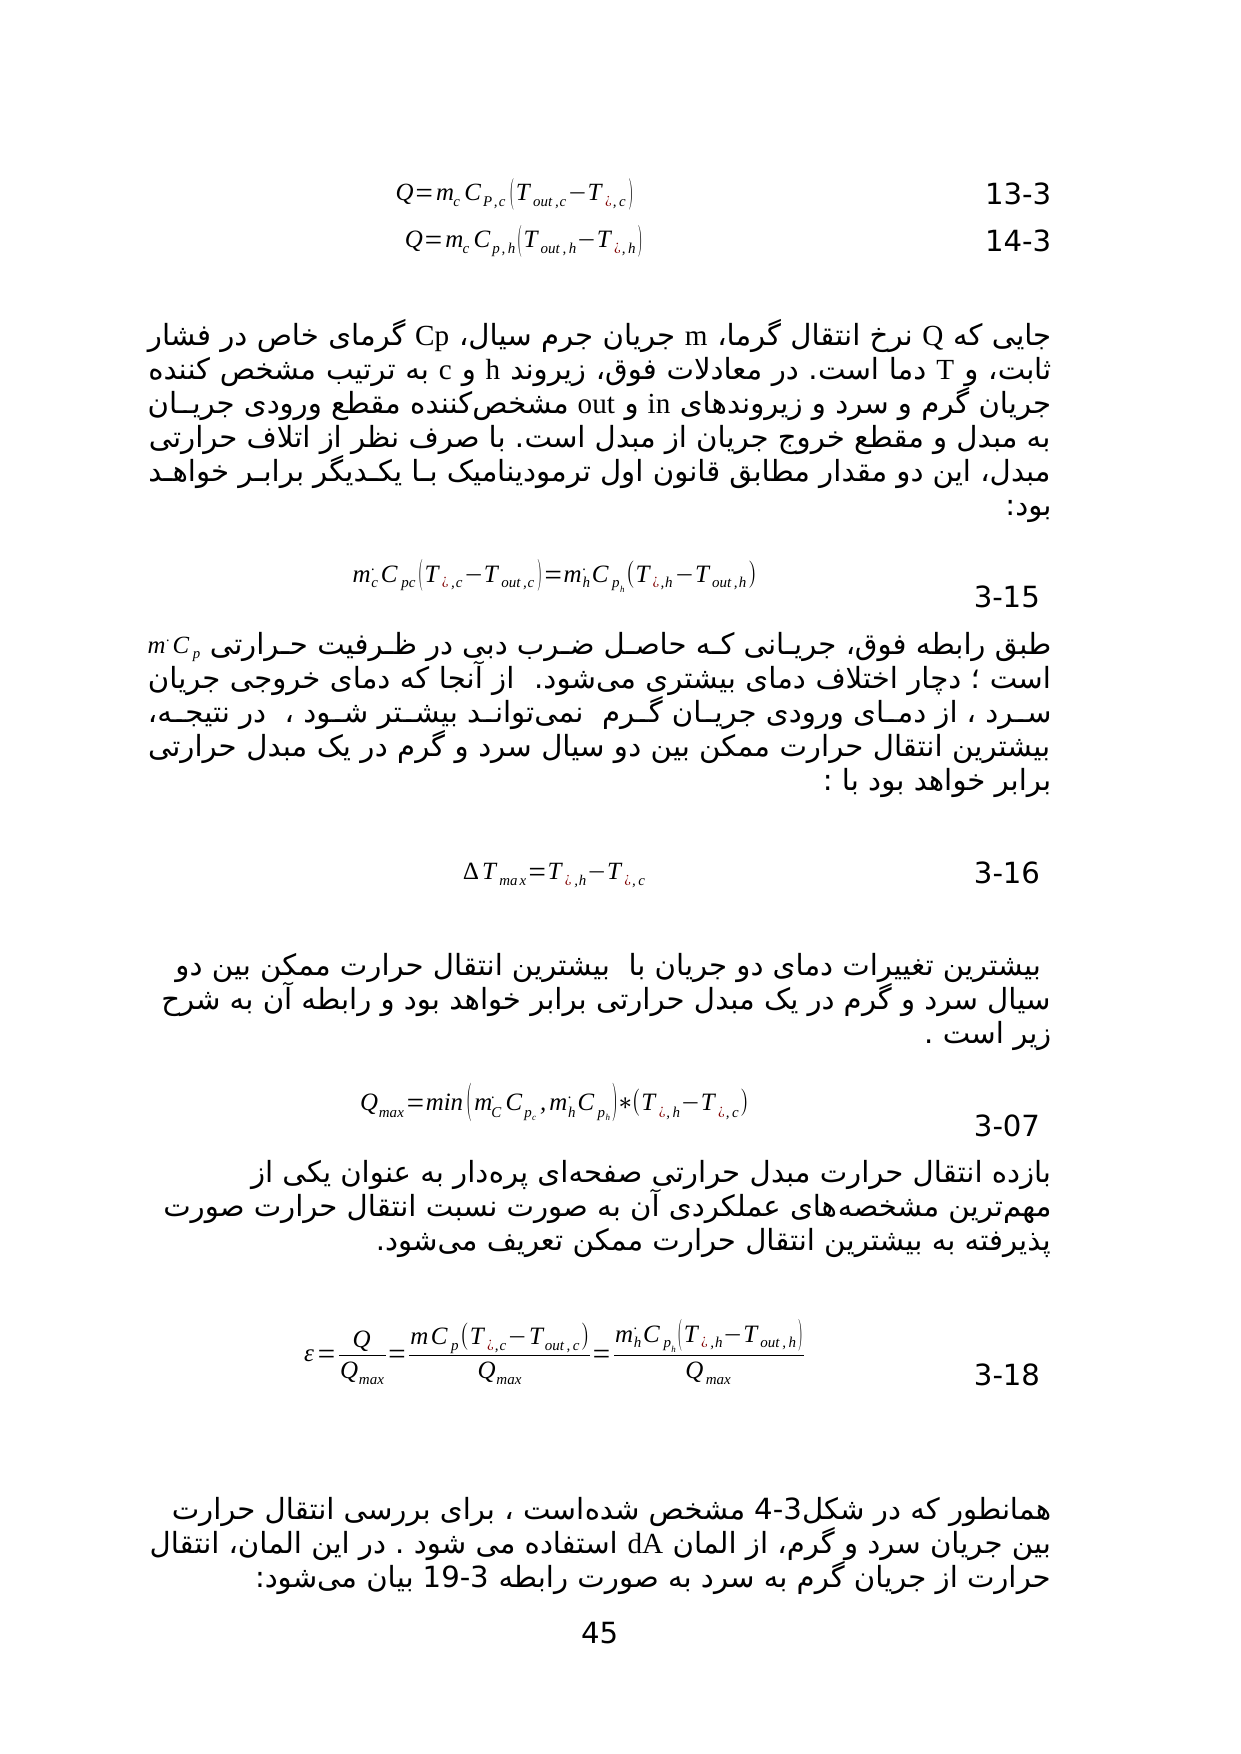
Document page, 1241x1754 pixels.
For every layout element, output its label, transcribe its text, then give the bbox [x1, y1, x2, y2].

text طبق رابطه فوق، جریانی که حاصل ضرب دبی در ظرفیت حرارتی است ؛ دچار اختلاف دمای بیشتری می‌شود. از آنجا که دمای خروجی جریان سرد ، از دمای ورودی جریان گرم نمی‌تواند بیشتر شود ، در نتیجه، بیشترین انتقال حرارت ممکن بین دو سیال سرد و گرم در یک مبدل حرارتی برابر خواهد بود با : [148, 627, 1051, 798]
table_header [148, 1063, 961, 1156]
table_header [148, 856, 961, 903]
text 13-3 [148, 177, 1051, 212]
text همانطور که در شکل 3-4 مشخص شده‌است ، برای بررسی انتقال حرارت بین جریان سرد و گرم، از المان dA استفاده می شود . در این المان، انتقال حرارت از جریان گرم به سرد به صورت رابطه 3-19 بیان می‌شود: [148, 1493, 1051, 1595]
text جایی که Q نرخ انتقال گرما، m جریان جرم سیال، Cp گرمای خاص در فشار ثابت، و T دما است. در معادلات فوق، زیروند h و c به ترتیب مشخص کننده جریان گرم و سرد و زیروندهای in و out مشخص‌کننده مقطع ورودی جریان به مبدل و مقطع خروج جریان از مبدل است. با صرف نظر از اتلاف حرارتی مبدل، این دو مقدار مطابق قانون اول ترمودینامیک با یکدیگر برابر خواهد بود: [148, 318, 1051, 522]
table_header [148, 1316, 961, 1447]
table_header 16-3 [961, 856, 1051, 903]
table_header [148, 535, 961, 627]
table_header 3-15 [961, 535, 1051, 627]
table_header ‏07-3 [961, 1063, 1051, 1156]
table_header 18-3 [961, 1316, 1051, 1447]
text بیشترین تغییرات دمای دو جریان با بیشترین انتقال حرارت ممکن بین دو سیال سرد و گرم در یک مبدل حرارتی برابر خواهد بود و رابطه آن به شرح زیر است . [148, 949, 1051, 1051]
text 14-3 [148, 224, 1051, 259]
text بازده انتقال حرارت مبدل‌ حرارتی صفحه‌ای پره‌دار به عنوان یکی از مهم‌ترین مشخصه‌های عملکردی آن به صورت نسبت انتقال حرارت صورت پذیرفته به بیشترین انتقال حرارت ممکن تعریف می‌شود. [148, 1156, 1051, 1257]
